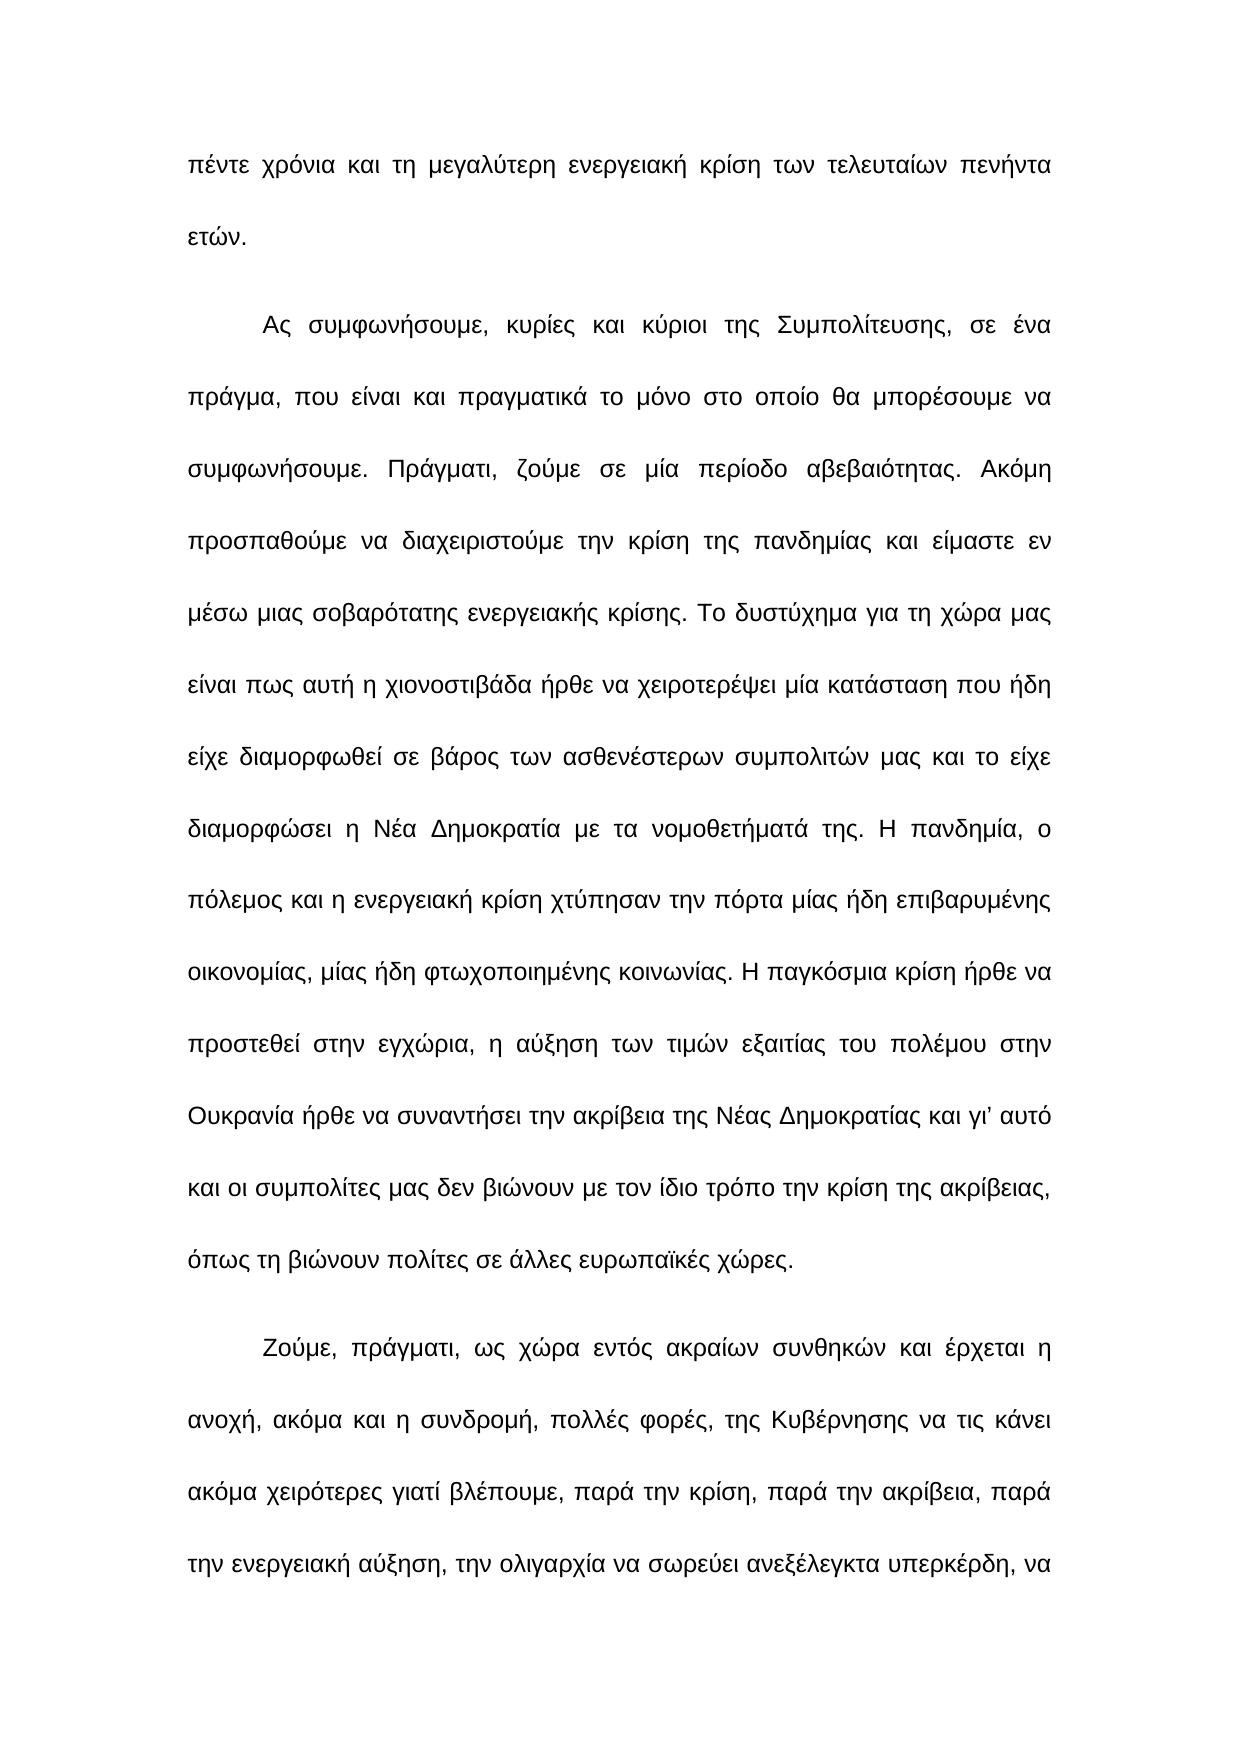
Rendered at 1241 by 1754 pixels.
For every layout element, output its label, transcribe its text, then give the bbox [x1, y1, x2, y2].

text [187, 1333, 1053, 1578]
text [187, 150, 1053, 251]
text Ας συμφωνήσουμε, κυρίες και κύριοι της Συμπολίτευσης, σε ένα πράγμα, που είναι και πραγματικά το μόνο στο οποίο θα μπορέσουμε να συμφωνήσουμε. Πράγματι, ζούμε σε μία περίοδο αβεβαιότητας. Ακόμη προσπαθούμε να διαχειριστούμε την κρίση της πανδημίας και είμαστε εν μέσω μιας σοβαρότατης ενεργειακής κρίσης. Το δυστύχημα για τη χώρα μας είναι πως αυτή η χιονοστιβάδα ήρθε να χειροτερέψει μία κατάσταση που ήδη είχε διαμορφωθεί σε βάρος των ασθενέστερων συμπολιτών μας και το είχε διαμορφώσει η Νέα Δημοκρατία με τα νομοθετήματά της. Η πανδημία, ο πόλεμος και η ενεργειακή κρίση χτύπησαν την πόρτα μίας ήδη επιβαρυμένης οικονομίας, μίας ήδη φτωχοποιημένης κοινωνίας. Η παγκόσμια κρίση ήρθε να προστεθεί στην εγχώρια, η αύξηση των τιμών εξαιτίας του πολέμου στην Ουκρανία ήρθε να συναντήσει την ακρίβεια της Νέας Δημοκρατίας και γι’ αυτό και οι συμπολίτες μας δεν βιώνουν με τον ίδιο τρόπο την κρίση της ακρίβειας, όπως τη βιώνουν πολίτες σε άλλες ευρωπαϊκές χώρες. [187, 310, 1053, 1273]
